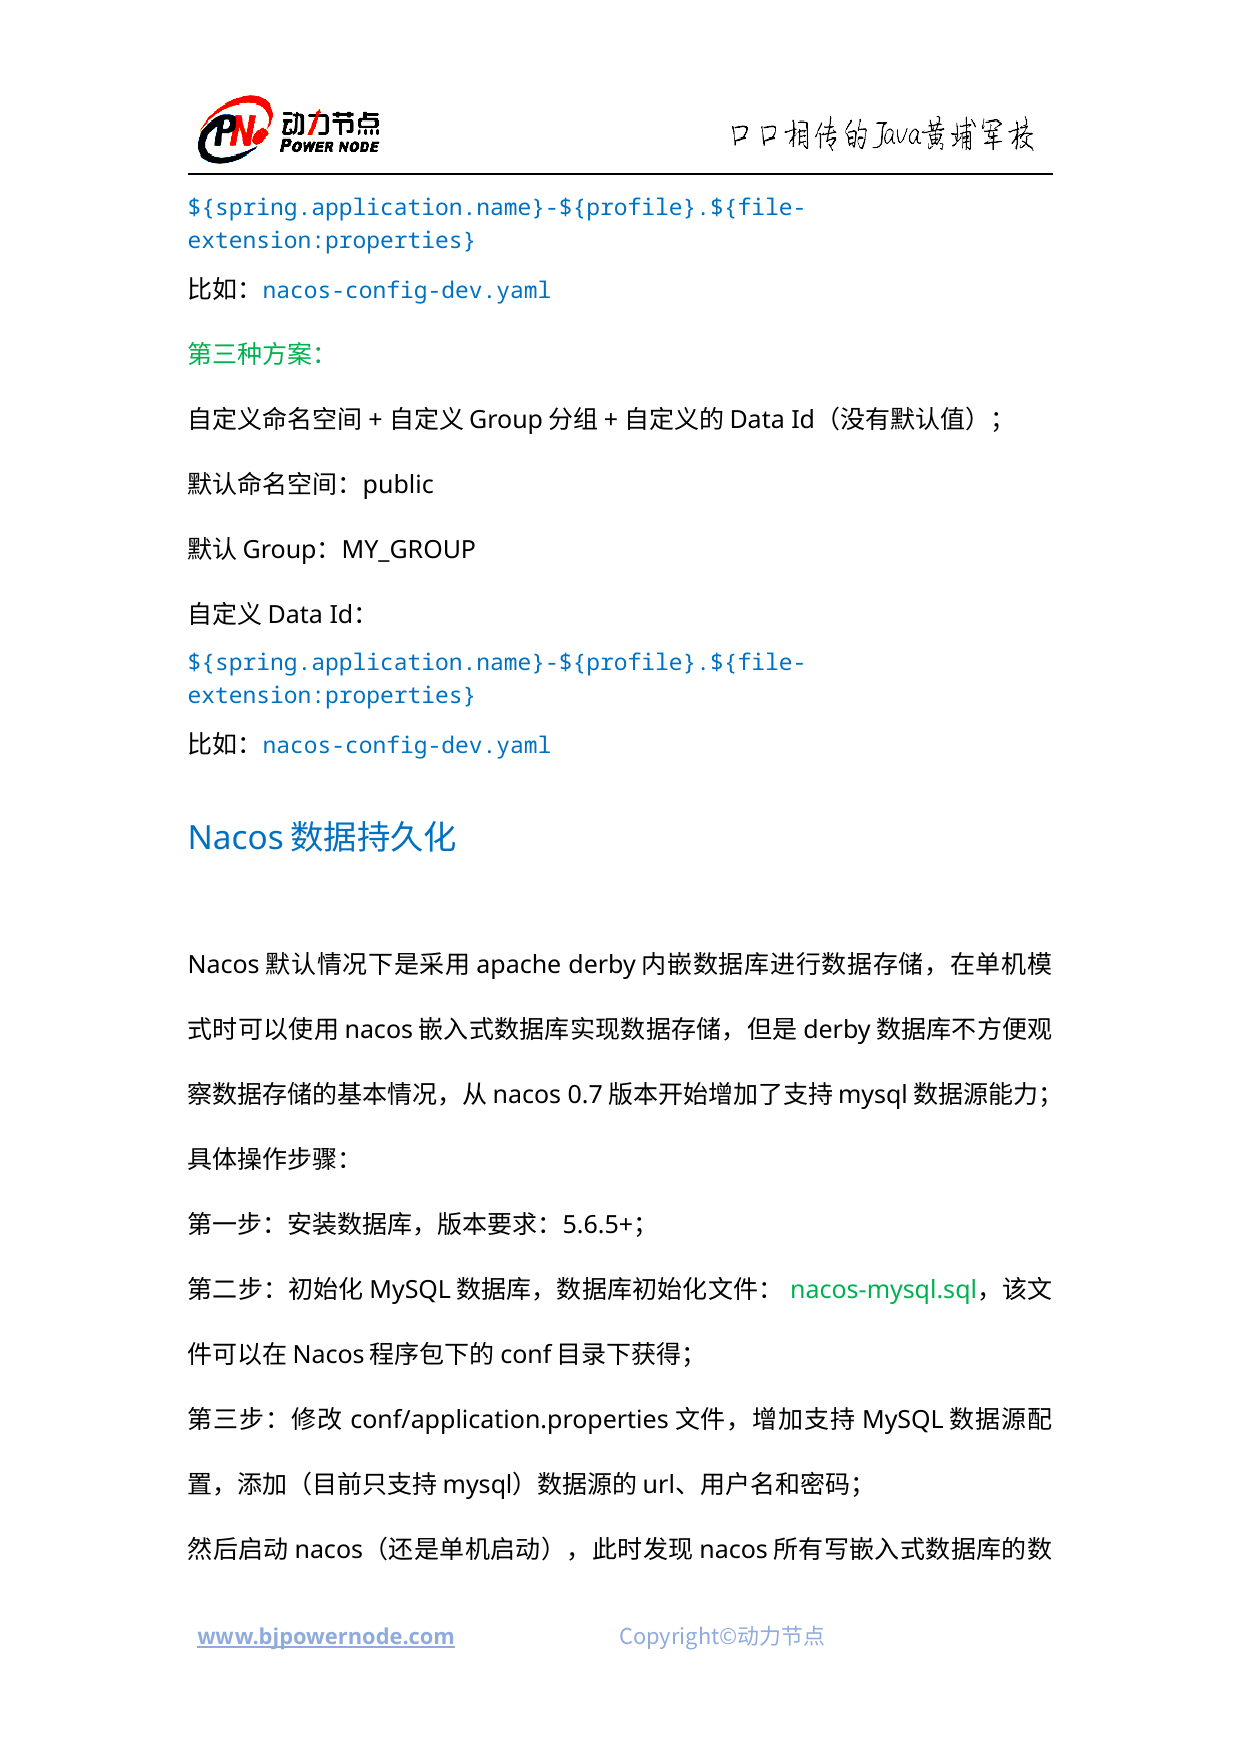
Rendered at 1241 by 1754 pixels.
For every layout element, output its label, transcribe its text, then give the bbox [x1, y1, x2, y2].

text 第三种方案： [187, 321, 1053, 386]
text 比如：nacos-config-dev.yaml [187, 711, 1053, 776]
picture [187, 88, 1053, 172]
text ${spring.application.name}-${profile}.${file-extension:properties} [187, 191, 1053, 256]
text 自定义命名空间 + 自定义Group分组 + 自定义的Data Id（没有默认值）； [187, 386, 1053, 451]
text 默认Group：MY_GROUP [187, 516, 1053, 581]
text 比如：nacos-config-dev.yaml [187, 256, 1053, 321]
text 默认命名空间：public [187, 451, 1053, 516]
text 具体操作步骤： [187, 1125, 1053, 1190]
text 第二步：初始化MySQL数据库，数据库初始化文件： nacos-mysql.sql，该文件可以在Nacos程序包下的 conf目录下获得； [187, 1255, 1053, 1385]
text 自定义Data Id： [187, 581, 1053, 646]
text 第三步：修改 conf/application.properties文件，增加支持MySQL数据源配置，添加（目前只支持mysql）数据源的url、用户名和密码； [187, 1385, 1053, 1515]
text ${spring.application.name}-${profile}.${file-extension:properties} [187, 646, 1053, 711]
subtitle Nacos数据持久化 [187, 803, 1053, 868]
text 然后启动nacos（还是单机启动），此时发现nacos所有写嵌入式数据库的数据都写到了mysql； [187, 1515, 1053, 1580]
text 第一步：安装数据库，版本要求：5.6.5+； [187, 1190, 1053, 1255]
text Nacos默认情况下是采用apache derby内嵌数据库进行数据存储，在单机模式时可以使用nacos嵌入式数据库实现数据存储，但是derby数据库不方便观察数据存储的基本情况，从nacos 0.7版本开始增加了支持mysql数据源能力； [187, 930, 1053, 1125]
